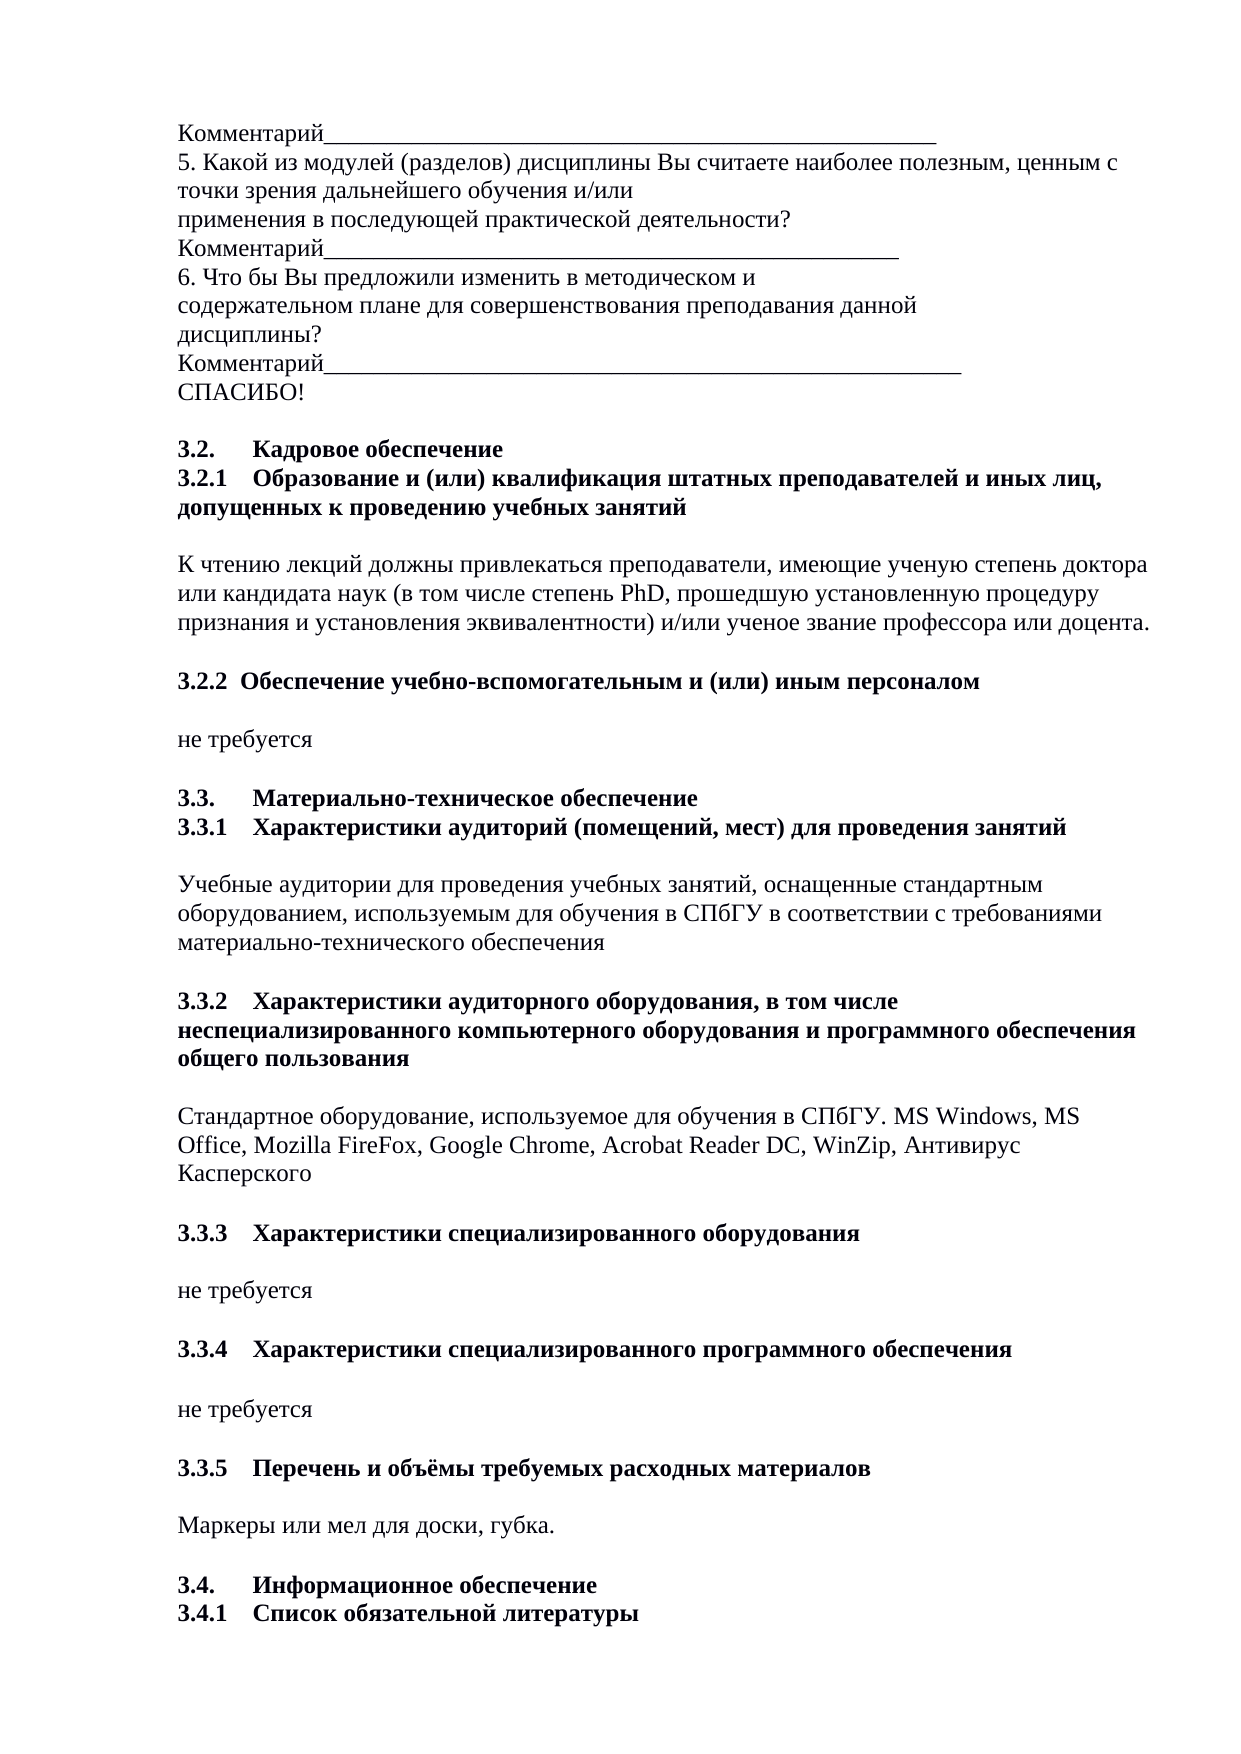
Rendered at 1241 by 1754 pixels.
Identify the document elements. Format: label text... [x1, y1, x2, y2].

text не требуется [177, 1394, 1152, 1422]
text не требуется [177, 1275, 1152, 1304]
text 3.3.1 Характеристики аудиторий (помещений, мест) для проведения занятий [177, 812, 1152, 840]
text 5. Какой из модулей (разделов) дисциплины Вы считаете наиболее полезным, ценным с точки зрения дальнейшего обучения и/или [177, 147, 1152, 204]
text 3.3.3 Характеристики специализированного оборудования [177, 1218, 1152, 1246]
text не требуется [177, 724, 1152, 752]
text дисциплины? [177, 319, 1152, 348]
text 3.2.1 Образование и (или) квалификация штатных преподавателей и иных лиц, допущенных к проведению учебных занятий [177, 463, 1152, 521]
text Комментарий______________________________________________ [177, 233, 1152, 262]
text 3.3.4 Характеристики специализированного программного обеспечения [177, 1334, 1152, 1363]
text Комментарий___________________________________________________ [177, 348, 1152, 377]
text 6. Что бы Вы предложили изменить в методическом и [177, 262, 1152, 291]
text 3.3.5 Перечень и объёмы требуемых расходных материалов [177, 1453, 1152, 1482]
text 3.3.2 Характеристики аудиторного оборудования, в том числе неспециализированного компьютерного оборудования и программного обеспечения общего пользования [177, 986, 1152, 1072]
text СПАСИБО! [177, 377, 1152, 406]
text 3.4. Информационное обеспечение [177, 1570, 1152, 1598]
text К чтению лекций должны привлекаться преподаватели, имеющие ученую степень доктора или кандидата наук (в том числе степень PhD, прошедшую установленную процедуру признания и установления эквивалентности) и/или ученое звание профессора или доцента. [177, 549, 1152, 636]
text Стандартное оборудование, используемое для обучения в СПбГУ. MS Windows, MS Office, Mozilla FireFox, Google Chrome, Acrobat Reader DC, WinZip, Антивирус Касперского [177, 1101, 1152, 1187]
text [177, 118, 1152, 147]
text 3.3. Материально-техническое обеспечение [177, 783, 1152, 812]
text содержательном плане для совершенствования преподавания данной [177, 291, 1152, 319]
text Маркеры или мел для доски, губка. [177, 1511, 1152, 1539]
text 3.2. Кадровое обеспечение [177, 434, 1152, 463]
text Учебные аудитории для проведения учебных занятий, оснащенные стандартным оборудованием, используемым для обучения в СПбГУ в соответствии с требованиями материально-технического обеспечения [177, 869, 1152, 955]
text 3.2.2 Обеспечение учебно-вспомогательным и (или) иным персоналом [177, 666, 1152, 695]
text 3.4.1 Список обязательной литературы [177, 1598, 1152, 1627]
text применения в последующей практической деятельности? [177, 204, 1152, 233]
